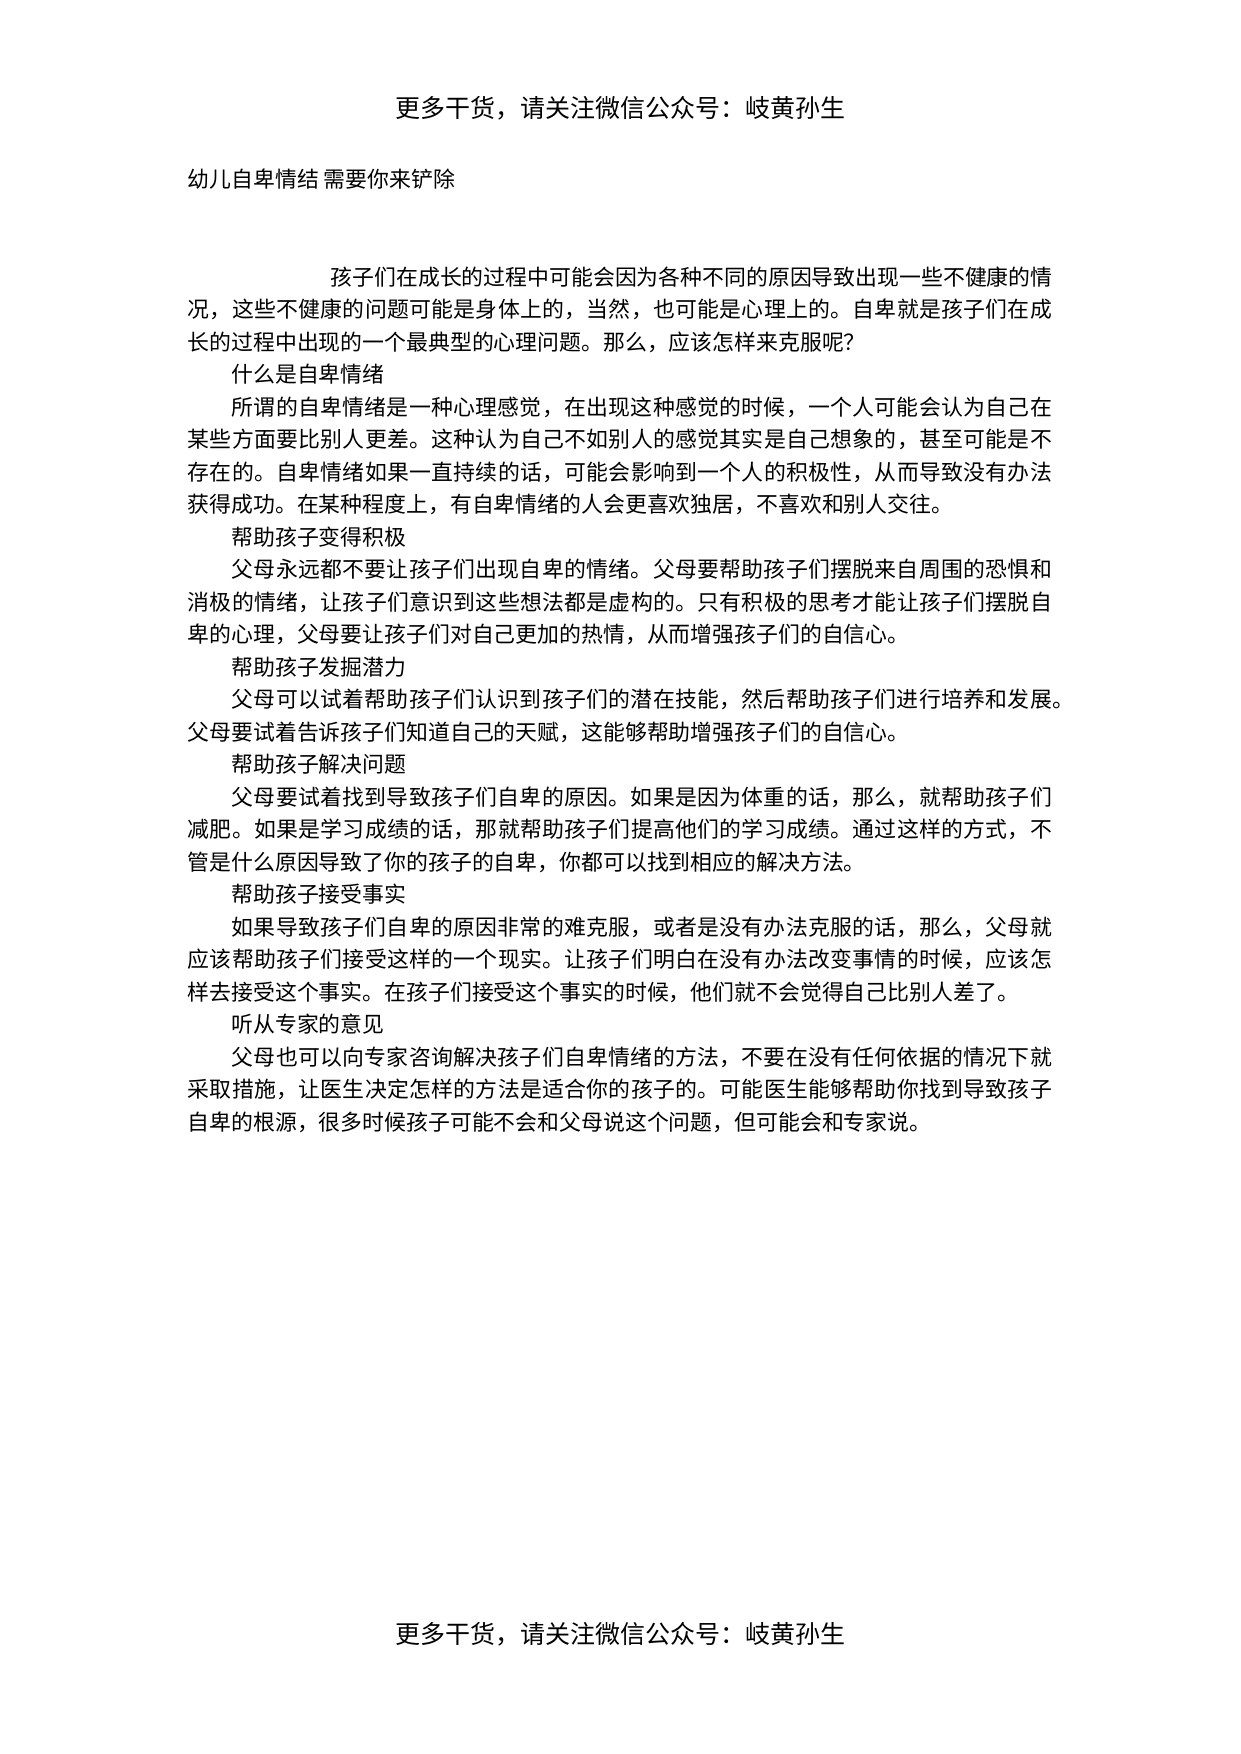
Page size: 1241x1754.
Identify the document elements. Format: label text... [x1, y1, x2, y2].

text 帮助孩子接受事实 [187, 877, 1053, 909]
text 帮助孩子变得积极 [187, 519, 1053, 552]
text 父母可以试着帮助孩子们认识到孩子们的潜在技能，然后帮助孩子们进行培养和发展。父母要试着告诉孩子们知道自己的天赋，这能够帮助增强孩子们的自信心。 [187, 682, 1053, 747]
text 帮助孩子发掘潜力 [187, 649, 1053, 682]
text 帮助孩子解决问题 [187, 747, 1053, 779]
text 听从专家的意见 [187, 1007, 1053, 1039]
text 所谓的自卑情绪是一种心理感觉，在出现这种感觉的时候，一个人可能会认为自己在某些方面要比别人更差。这种认为自己不如别人的感觉其实是自己想象的，甚至可能是不存在的。自卑情绪如果一直持续的话，可能会影响到一个人的积极性，从而导致没有办法获得成功。在某种程度上，有自卑情绪的人会更喜欢独居，不喜欢和别人交往。 [187, 389, 1053, 519]
text 如果导致孩子们自卑的原因非常的难克服，或者是没有办法克服的话，那么，父母就应该帮助孩子们接受这样的一个现实。让孩子们明白在没有办法改变事情的时候，应该怎样去接受这个事实。在孩子们接受这个事实的时候，他们就不会觉得自己比别人差了。 [187, 909, 1053, 1007]
text 父母也可以向专家咨询解决孩子们自卑情绪的方法，不要在没有任何依据的情况下就采取措施，让医生决定怎样的方法是适合你的孩子的。可能医生能够帮助你找到导致孩子自卑的根源，很多时候孩子可能不会和父母说这个问题，但可能会和专家说。 [187, 1039, 1053, 1137]
text 孩子们在成长的过程中可能会因为各种不同的原因导致出现一些不健康的情况，这些不健康的问题可能是身体上的，当然，也可能是心理上的。自卑就是孩子们在成长的过程中出现的一个最典型的心理问题。那么，应该怎样来克服呢？ [187, 259, 1053, 357]
text 什么是自卑情绪 [187, 357, 1053, 389]
text 幼儿自卑情结 需要你来铲除 [187, 162, 1053, 194]
text 父母永远都不要让孩子们出现自卑的情绪。父母要帮助孩子们摆脱来自周围的恐惧和消极的情绪，让孩子们意识到这些想法都是虚构的。只有积极的思考才能让孩子们摆脱自卑的心理，父母要让孩子们对自己更加的热情，从而增强孩子们的自信心。 [187, 552, 1053, 649]
text 父母要试着找到导致孩子们自卑的原因。如果是因为体重的话，那么，就帮助孩子们减肥。如果是学习成绩的话，那就帮助孩子们提高他们的学习成绩。通过这样的方式，不管是什么原因导致了你的孩子的自卑，你都可以找到相应的解决方法。 [187, 779, 1053, 877]
